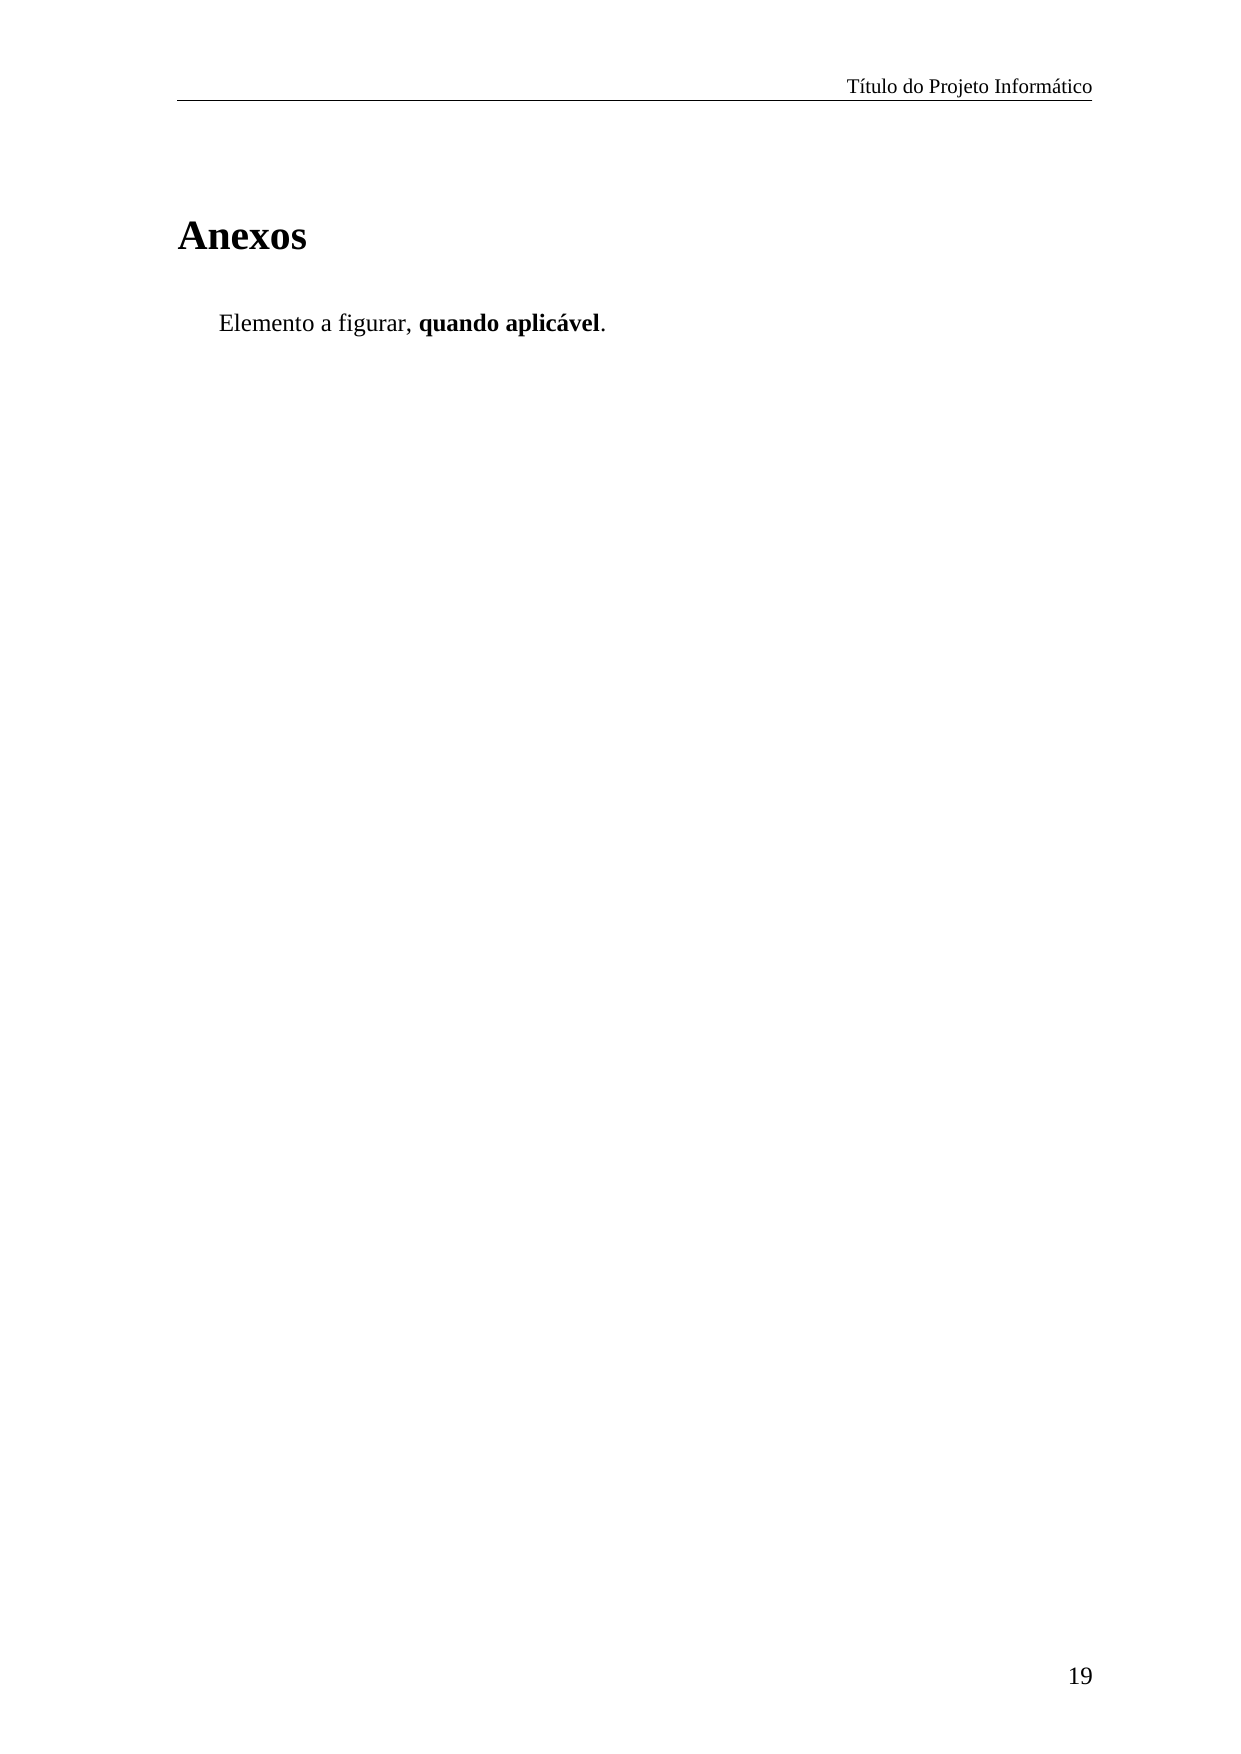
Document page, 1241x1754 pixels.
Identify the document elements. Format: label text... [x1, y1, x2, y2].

subtitle Anexos [177, 210, 1092, 258]
text Elemento a figurar, quando aplicável. [177, 308, 1092, 337]
